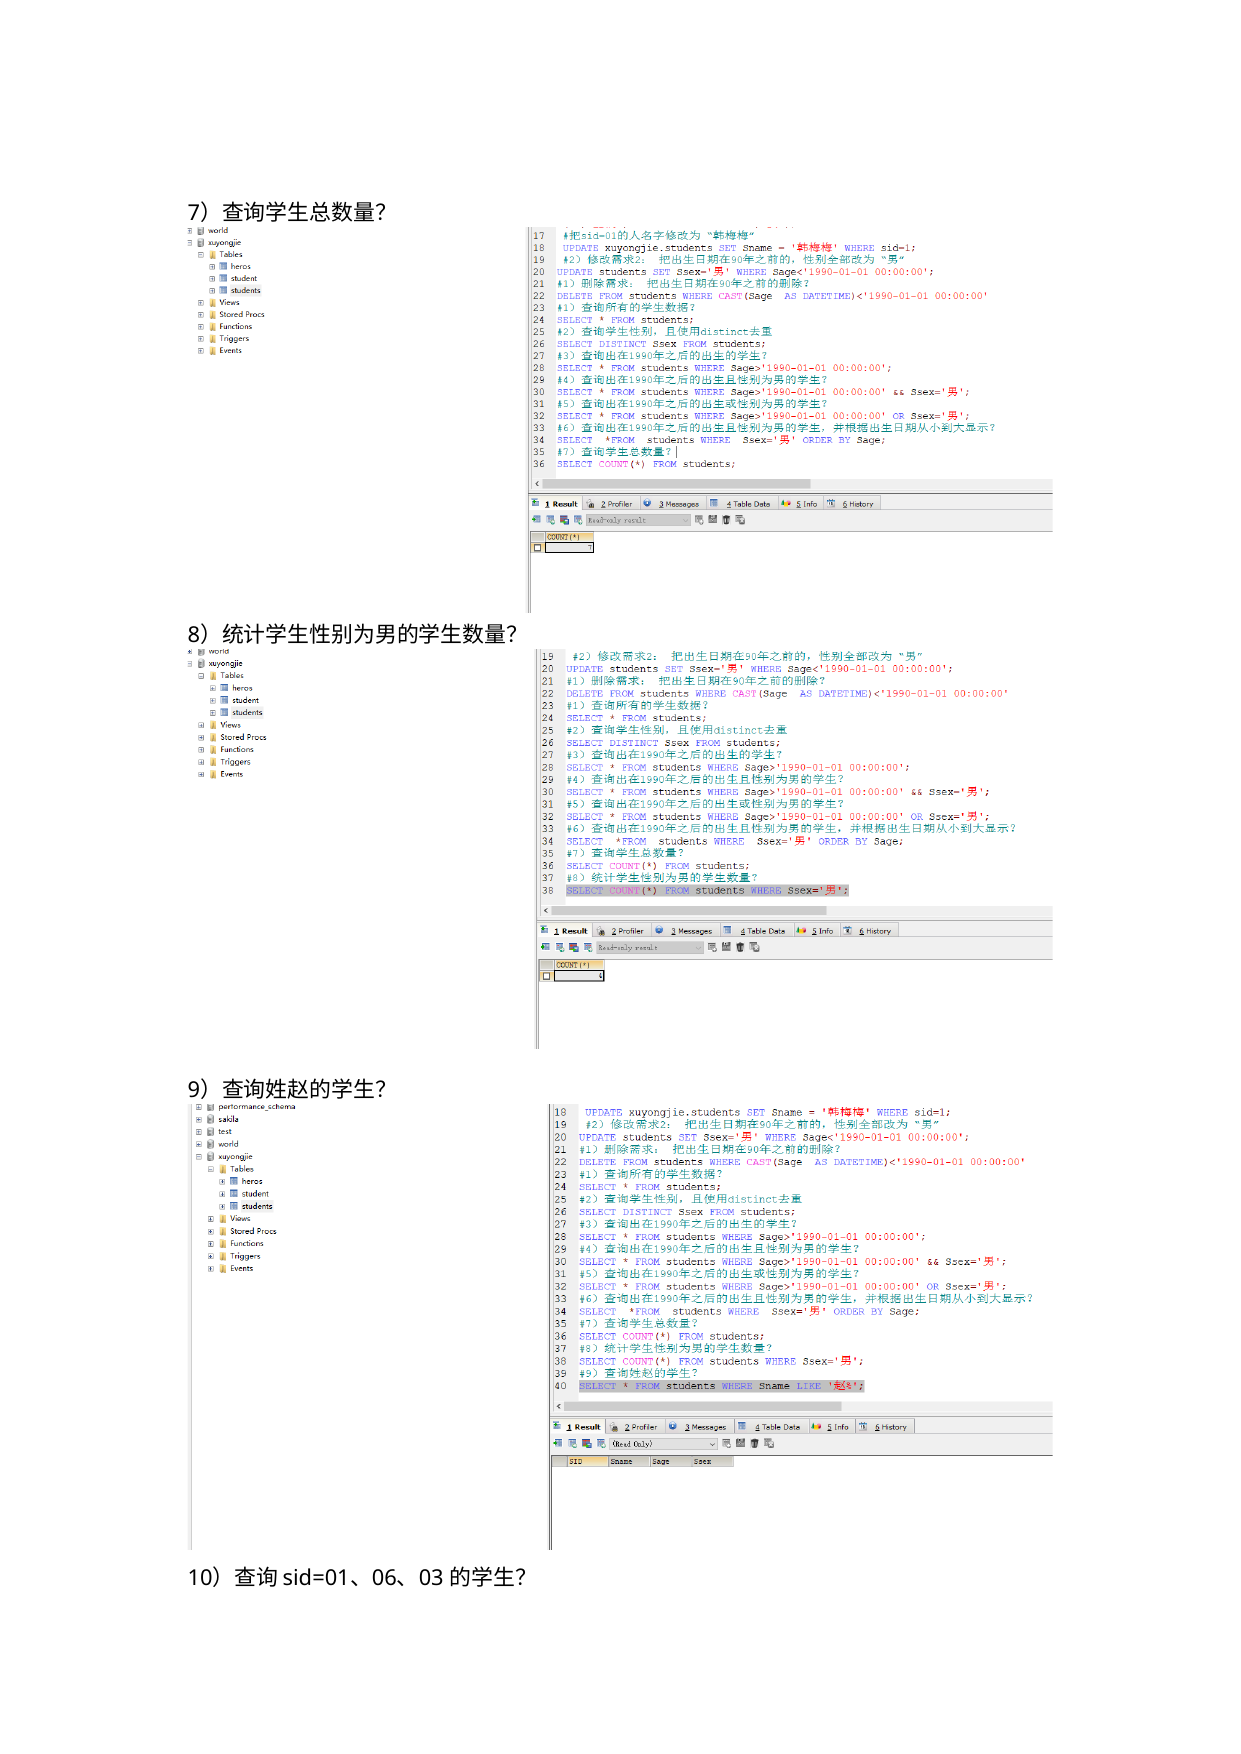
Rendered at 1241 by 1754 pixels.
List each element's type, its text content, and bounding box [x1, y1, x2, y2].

text 10）查询sid=01、06、03 的学生？ [187, 1559, 1053, 1592]
text 7）查询学生总数量？ [187, 194, 1053, 227]
text 8）统计学生性别为男的学生数量？ [187, 617, 1053, 649]
picture [187, 1104, 1053, 1550]
picture [187, 649, 1053, 1049]
picture [187, 227, 1053, 613]
text 9）查询姓赵的学生？ [187, 1072, 1053, 1104]
